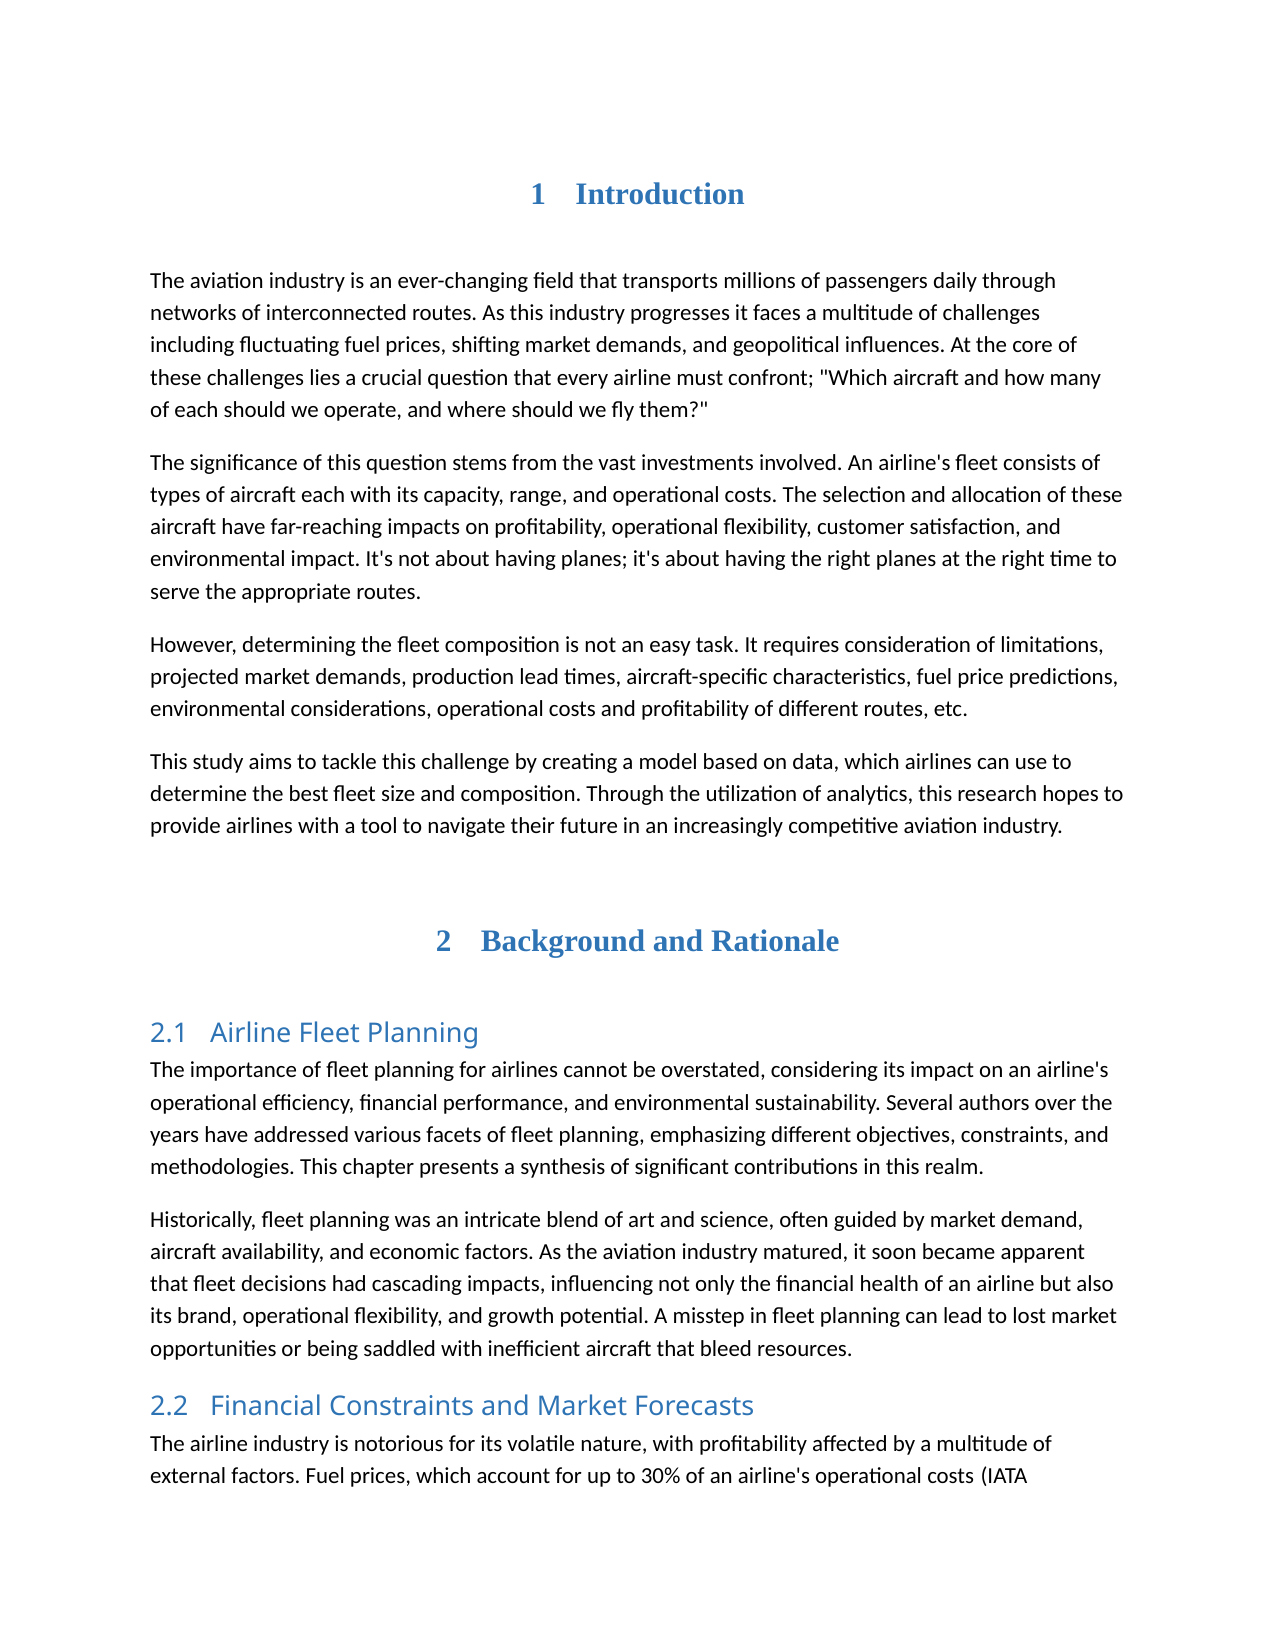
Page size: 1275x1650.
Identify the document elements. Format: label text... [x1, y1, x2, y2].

subtitle Introduction [150, 175, 1125, 211]
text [150, 1429, 1125, 1489]
text The significance of this question stems from the vast investments involved. An airline's fleet consists of types of aircraft each with its capacity, range, and operational costs. The selection and allocation of these aircraft have far-reaching impacts on profitability, operational flexibility, customer satisfaction, and environmental impact. It's not about having planes; it's about having the right planes at the right time to serve the appropriate routes. [150, 448, 1125, 605]
subtitle Background and Rationale [150, 922, 1125, 958]
text This study aims to tackle this challenge by creating a model based on data, which airlines can use to determine the best fleet size and composition. Through the utilization of analytics, this research hopes to provide airlines with a tool to navigate their future in an increasingly competitive aviation industry. [150, 747, 1125, 839]
subtitle Airline Fleet Planning [150, 1013, 1125, 1050]
text However, determining the fleet composition is not an easy task. It requires consideration of limitations, projected market demands, production lead times, aircraft-specific characteristics, fuel price predictions, environmental considerations, operational costs and profitability of different routes, etc. [150, 630, 1125, 722]
subtitle Financial Constraints and Market Forecasts [150, 1387, 1125, 1424]
text The aviation industry is an ever-changing field that transports millions of passengers daily through networks of interconnected routes. As this industry progresses it faces a multitude of challenges including fluctuating fuel prices, shifting market demands, and geopolitical influences. At the core of these challenges lies a crucial question that every airline must confront; "Which aircraft and how many of each should we operate, and where should we fly them?" [150, 266, 1125, 423]
text The importance of fleet planning for airlines cannot be overstated, considering its impact on an airline's operational efficiency, financial performance, and environmental sustainability. Several authors over the years have addressed various facets of fleet planning, emphasizing different objectives, constraints, and methodologies. This chapter presents a synthesis of significant contributions in this realm. [150, 1055, 1125, 1180]
text Historically, fleet planning was an intricate blend of art and science, often guided by market demand, aircraft availability, and economic factors. As the aviation industry matured, it soon became apparent that fleet decisions had cascading impacts, influencing not only the financial health of an airline but also its brand, operational flexibility, and growth potential. A misstep in fleet planning can lead to lost market opportunities or being saddled with inefficient aircraft that bleed resources. [150, 1205, 1125, 1362]
